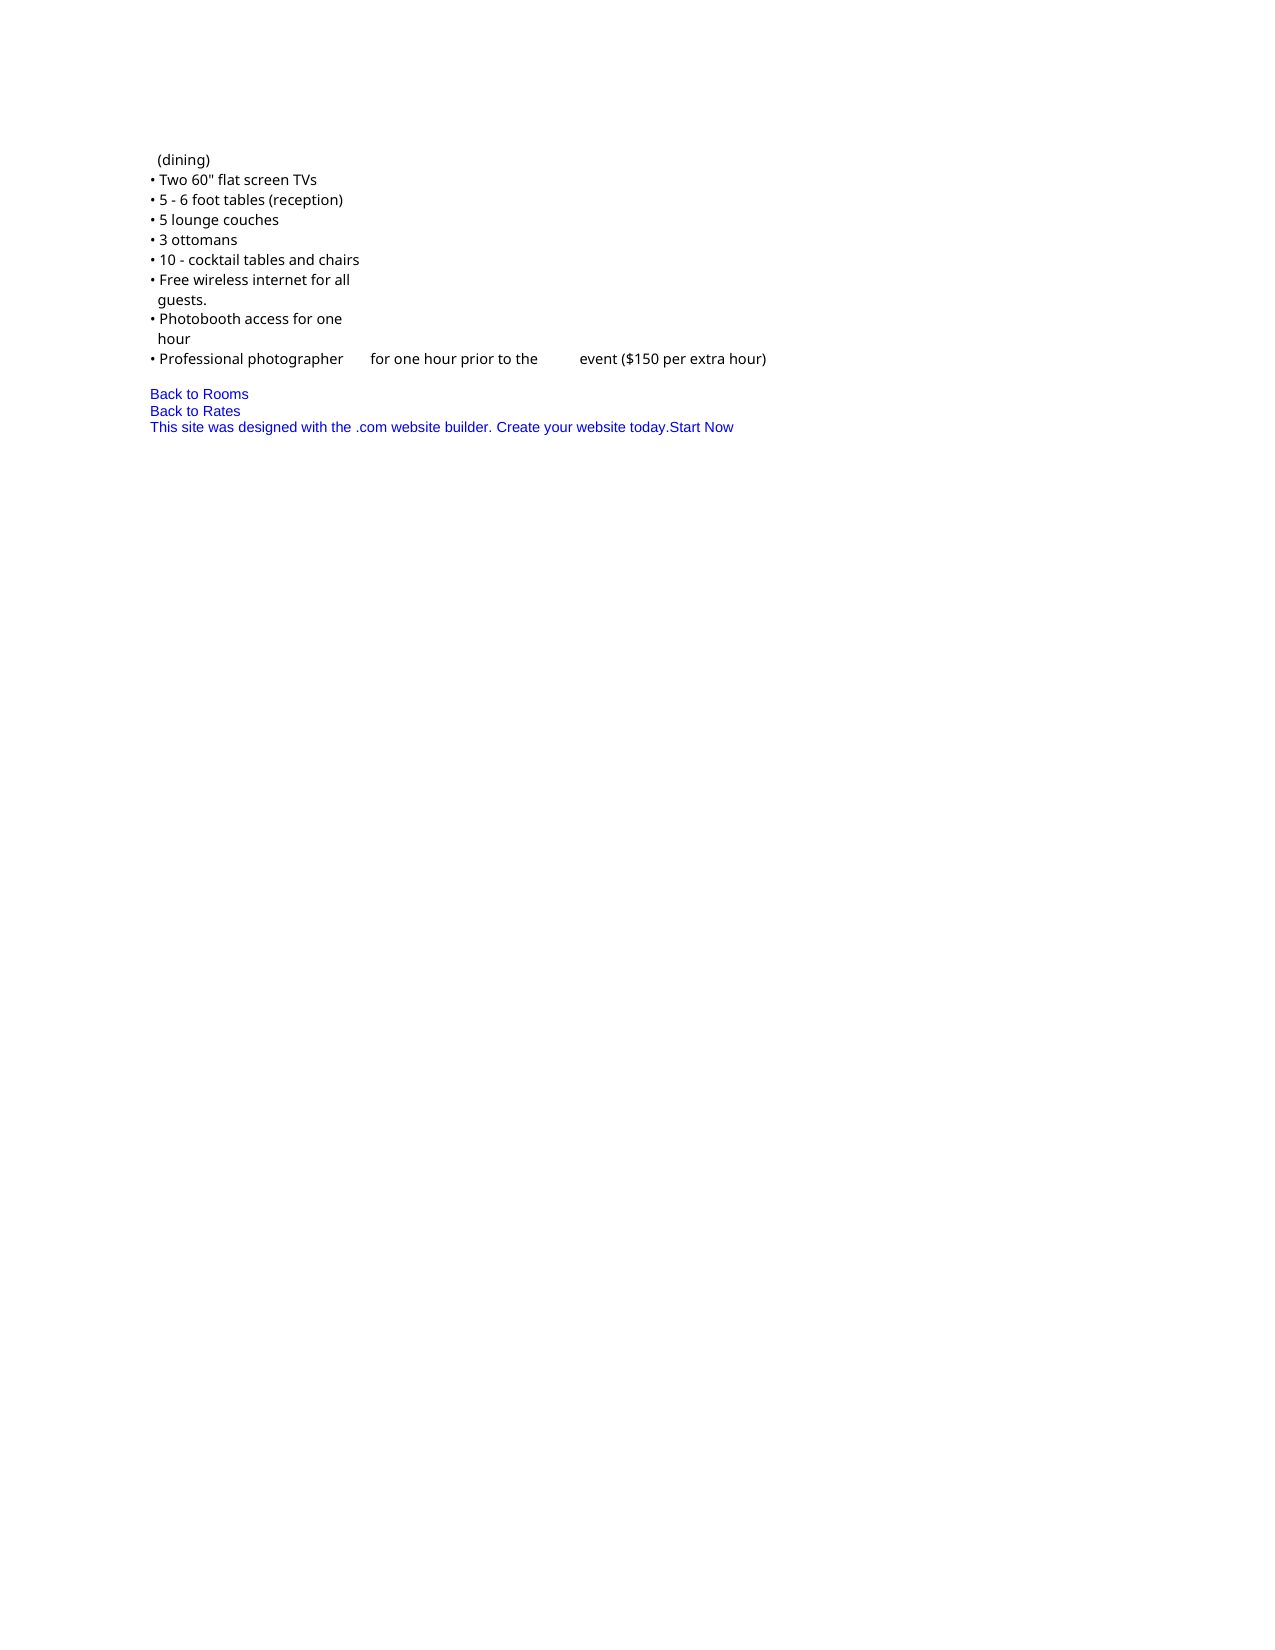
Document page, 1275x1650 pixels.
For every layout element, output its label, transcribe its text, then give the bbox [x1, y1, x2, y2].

text • 5 lounge couches [150, 210, 1125, 229]
text Back to Rooms [150, 386, 1125, 402]
text • Photobooth access for one [150, 309, 1125, 329]
text • Free wireless internet for all [150, 269, 1125, 289]
text • Two 60" flat screen TVs [150, 170, 1125, 190]
text • 5 - 6 foot tables (reception) [150, 190, 1125, 210]
text • 3 ottomans [150, 229, 1125, 249]
text hour [150, 329, 1125, 349]
text guests. [150, 289, 1125, 309]
text • 10 - cocktail tables and chairs [150, 249, 1125, 269]
text (dining) [150, 150, 1125, 170]
text • Professional photographer for one hour prior to the event ($150 per extra hour) [150, 349, 1125, 369]
text Back to Rates [150, 402, 1125, 419]
text This site was designed with the .com website builder. Create your website today.Start Now [150, 419, 1125, 436]
